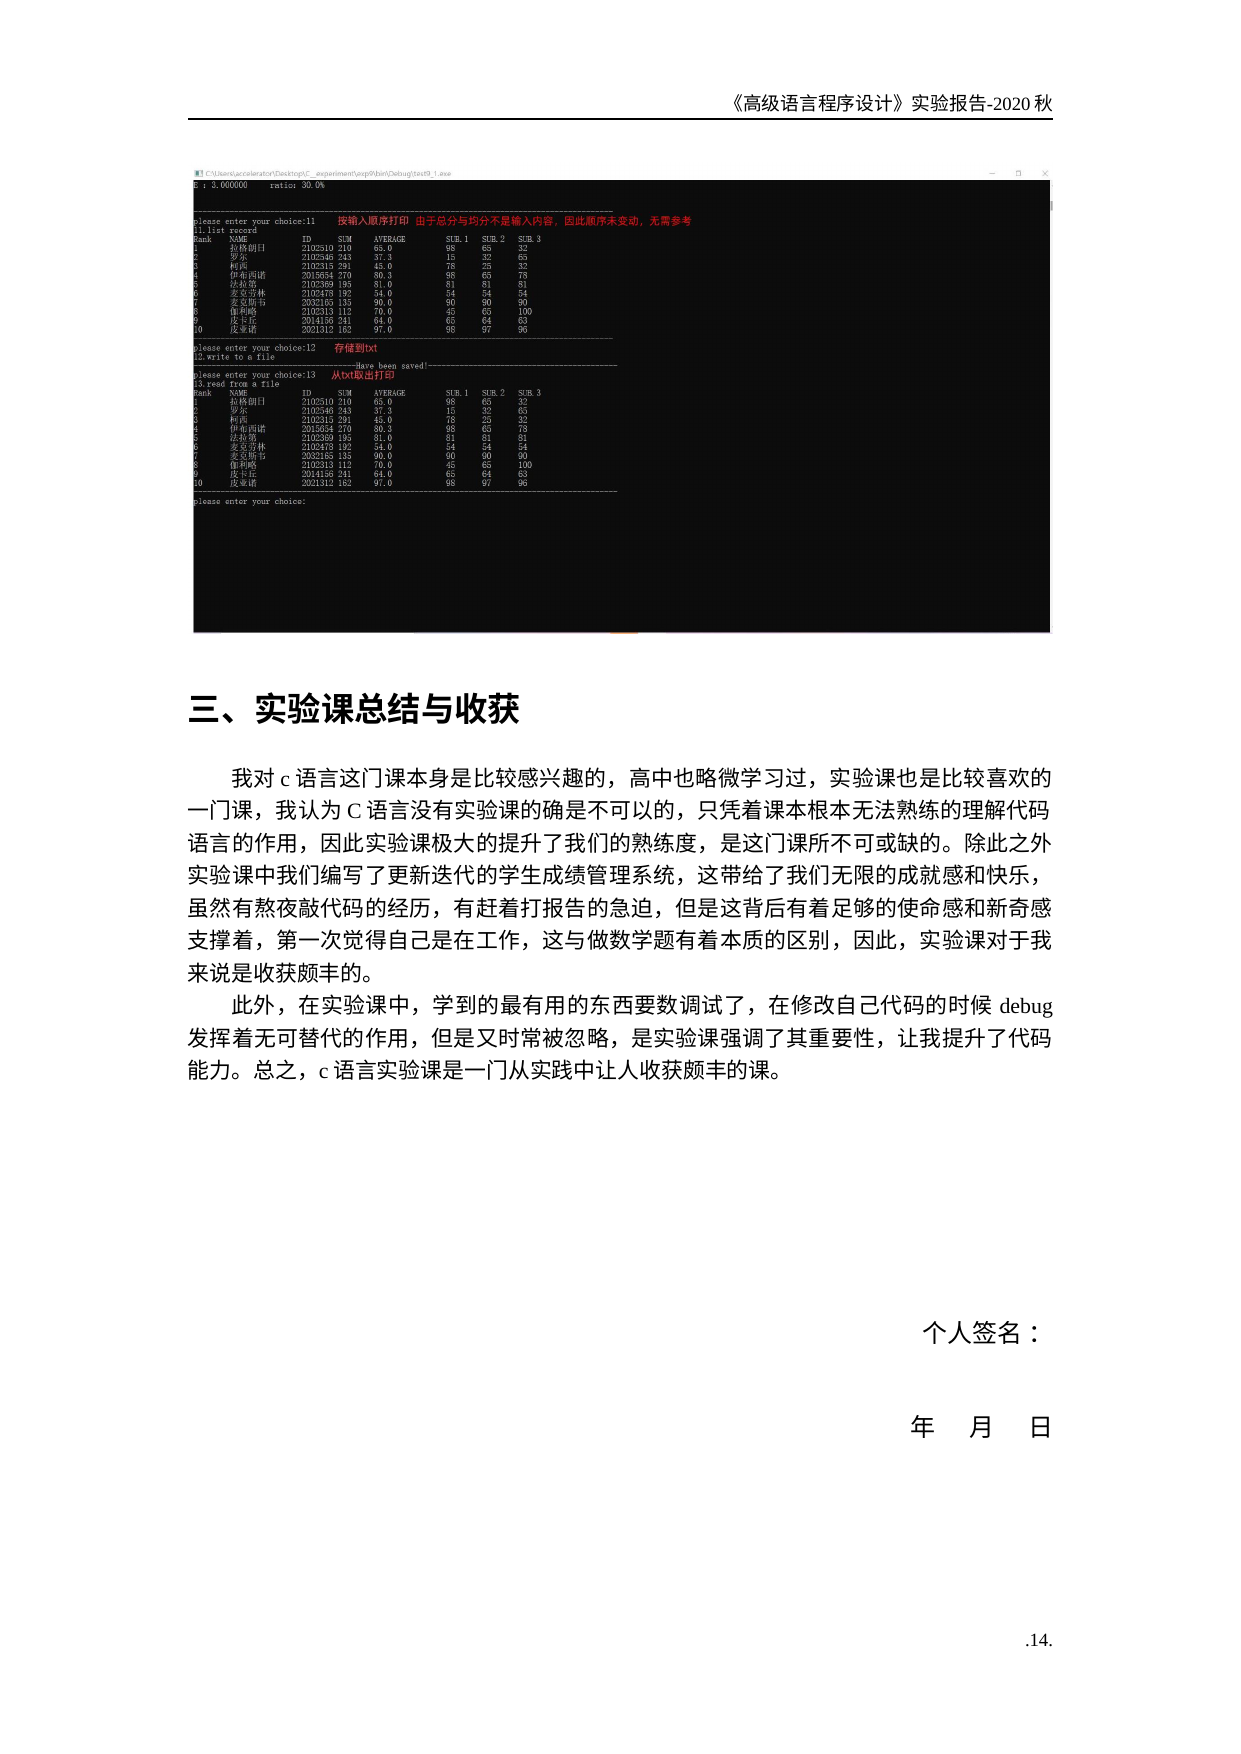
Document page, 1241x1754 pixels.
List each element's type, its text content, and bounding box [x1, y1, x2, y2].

picture [187, 162, 1053, 634]
text 个人签名 ： [275, 1299, 1053, 1364]
text 此外，在实验课中，学到的最有用的东西要数调试了，在修改自己代码的时候debug发挥着无可替代的作用，但是又时常被忽略，是实验课强调了其重要性，让我提升了代码能力。总之，c语言实验课是一门从实践中让人收获颇丰的课。 [187, 988, 1053, 1085]
text 我对c语言这门课本身是比较感兴趣的，高中也略微学习过，实验课也是比较喜欢的一门课，我认为C语言没有实验课的确是不可以的，只凭着课本根本无法熟练的理解代码语言的作用，因此实验课极大的提升了我们的熟练度，是这门课所不可或缺的。除此之外，实验课中我们编写了更新迭代的学生成绩管理系统，这带给了我们无限的成就感和快乐，虽然有熬夜敲代码的经历，有赶着打报告的急迫，但是这背后有着足够的使命感和新奇感支撑着，第一次觉得自己是在工作，这与做数学题有着本质的区别，因此，实验课对于我来说是收获颇丰的。 [187, 760, 1053, 988]
subtitle 三、实验课总结与收获 [187, 674, 1053, 739]
text 年 月 日 [275, 1393, 1053, 1458]
